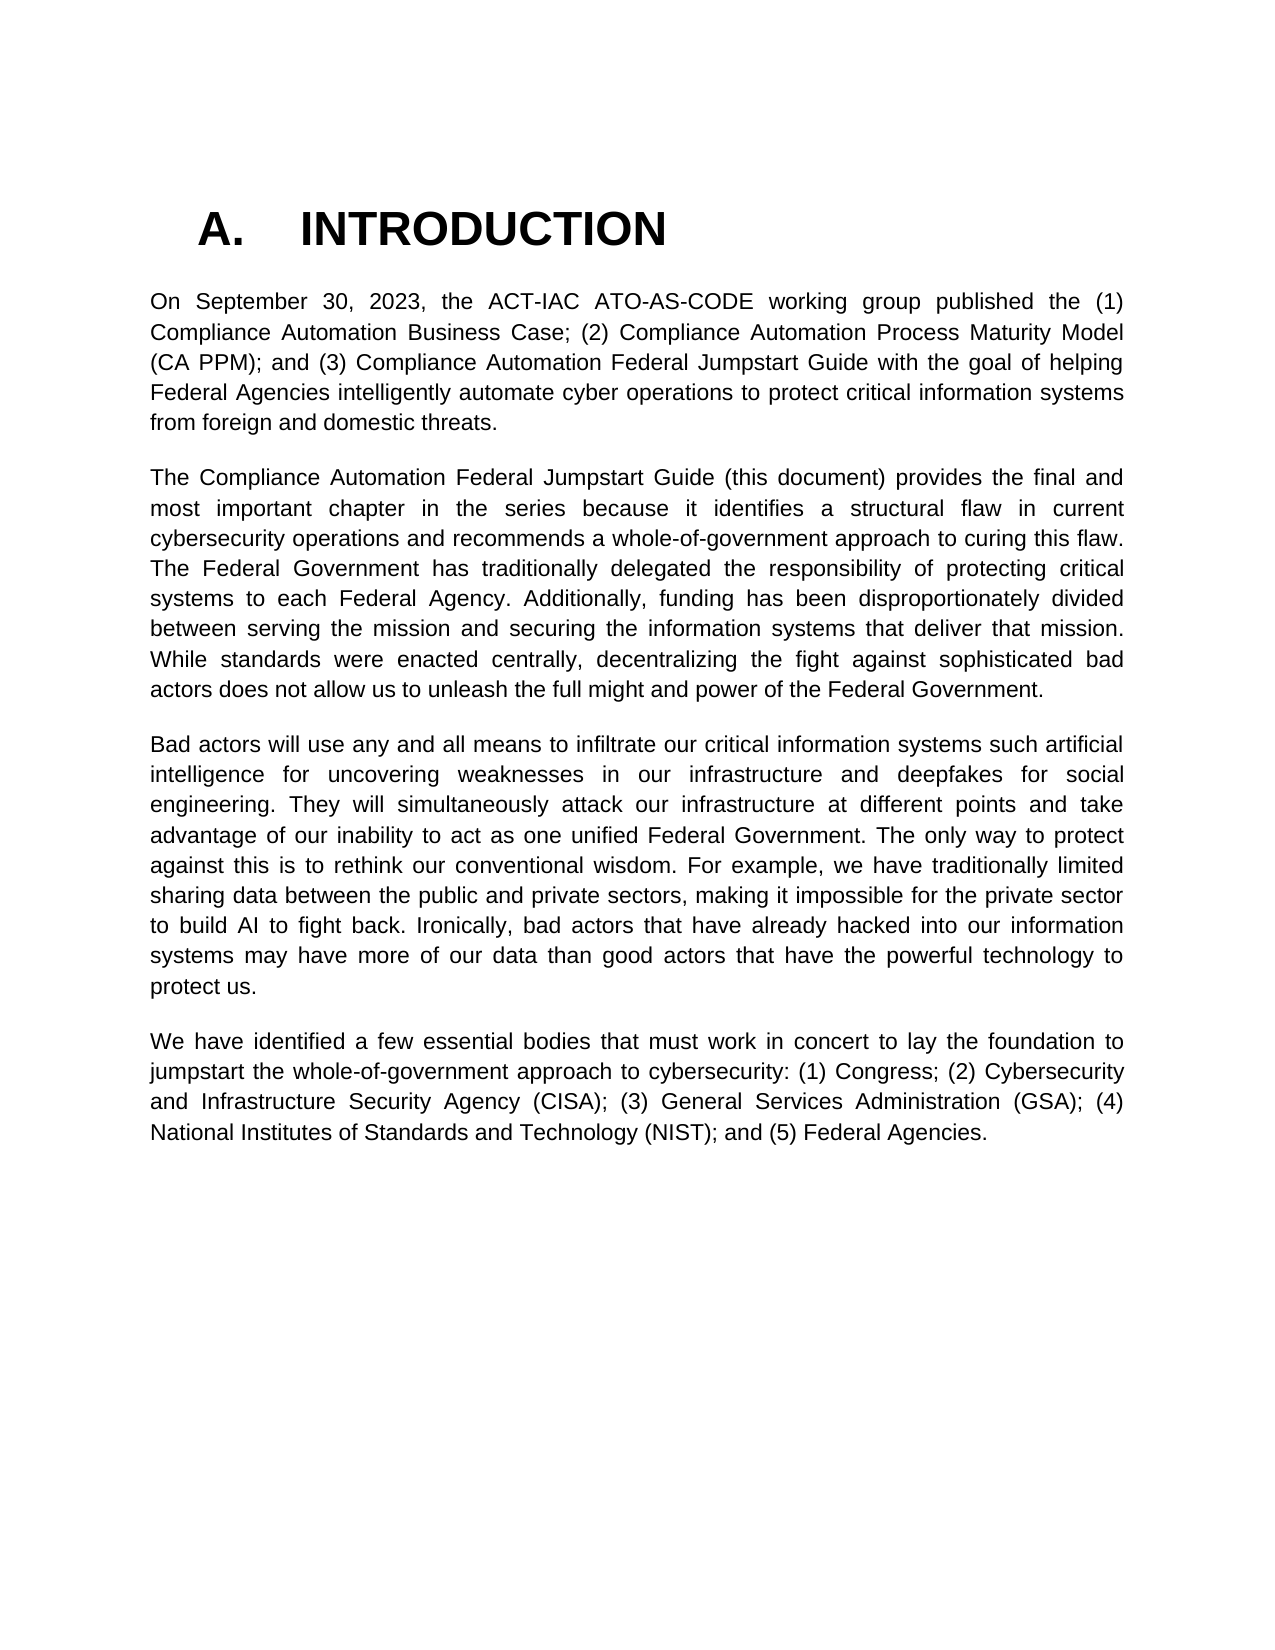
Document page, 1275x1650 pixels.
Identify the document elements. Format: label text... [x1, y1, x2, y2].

subtitle INTRODUCTION [197, 200, 1125, 255]
text On September 30, 2023, the ACT-IAC ATO-AS-CODE working group published the (1) Compliance Automation Business Case; (2) Compliance Automation Process Maturity Model (CA PPM); and (3) Compliance Automation Federal Jumpstart Guide with the goal of helping Federal Agencies intelligently automate cyber operations to protect critical information systems from foreign and domestic threats. [150, 288, 1125, 436]
text Bad actors will use any and all means to infiltrate our critical information systems such artificial intelligence for uncovering weaknesses in our infrastructure and deepfakes for social engineering. They will simultaneously attack our infrastructure at different points and take advantage of our inability to act as one unified Federal Government. The only way to protect against this is to rethink our conventional wisdom. For example, we have traditionally limited sharing data between the public and private sectors, making it impossible for the private sector to build AI to fight back. Ironically, bad actors that have already hacked into our information systems may have more of our data than good actors that have the powerful technology to protect us. [150, 731, 1125, 999]
text We have identified a few essential bodies that must work in concert to lay the foundation to jumpstart the whole-of-government approach to cybersecurity: (1) Congress; (2) Cybersecurity and Infrastructure Security Agency (CISA); (3) General Services Administration (GSA); (4) National Institutes of Standards and Technology (NIST); and (5) Federal Agencies. [150, 1028, 1125, 1145]
text The Compliance Automation Federal Jumpstart Guide (this document) provides the final and most important chapter in the series because it identifies a structural flaw in current cybersecurity operations and recommends a whole-of-government approach to curing this flaw. The Federal Government has traditionally delegated the responsibility of protecting critical systems to each Federal Agency. Additionally, funding has been disproportionately divided between serving the mission and securing the information systems that deliver that mission. While standards were enacted centrally, decentralizing the fight against sophisticated bad actors does not allow us to unleash the full might and power of the Federal Government. [150, 464, 1125, 702]
